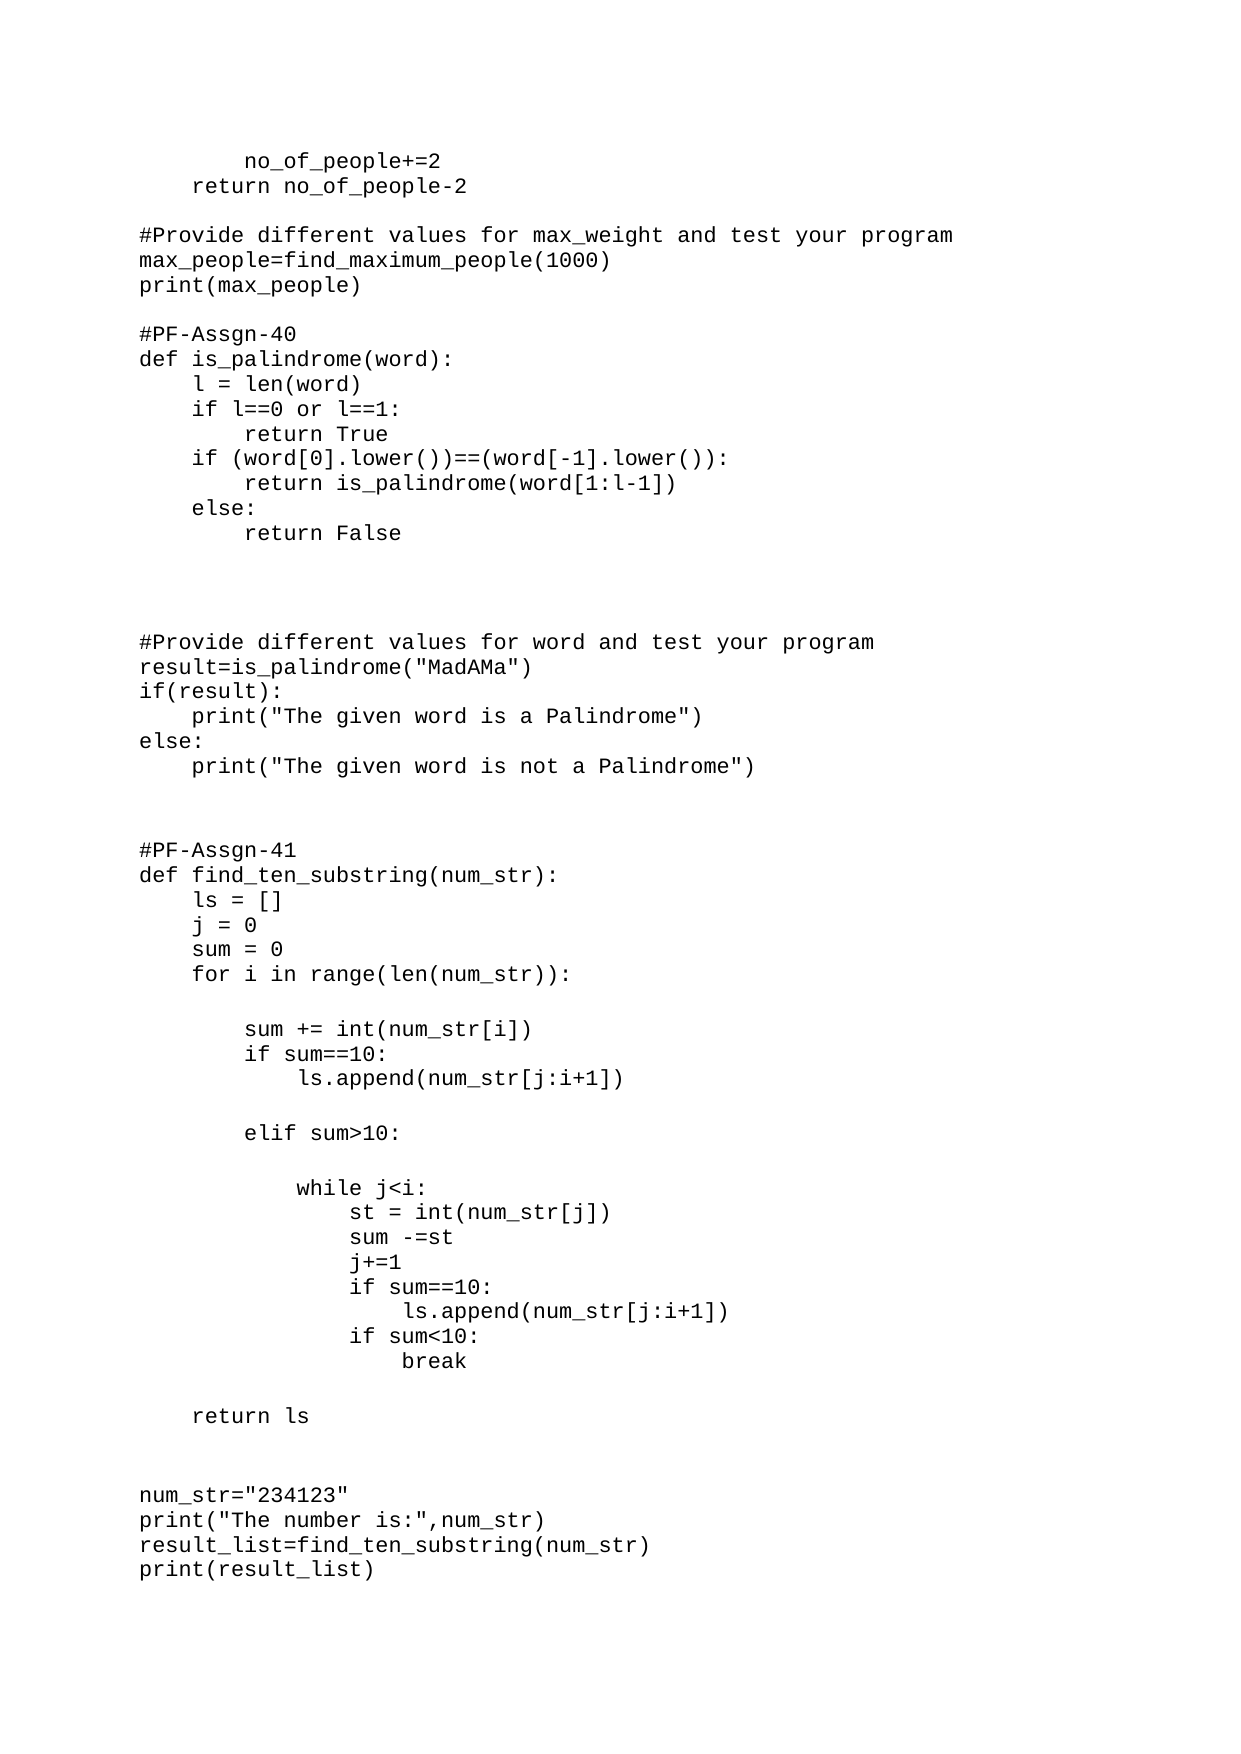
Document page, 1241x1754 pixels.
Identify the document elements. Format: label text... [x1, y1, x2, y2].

text #Provide different values for max_weight and test your program [139, 224, 1101, 249]
text return True [139, 423, 1101, 447]
text if l==0 or l==1: [139, 398, 1101, 423]
text j+=1 [139, 1251, 1101, 1276]
text #PF-Assgn-41 [139, 839, 1101, 864]
text print("The given word is a Palindrome") [139, 705, 1101, 730]
text l = len(word) [139, 373, 1101, 398]
text print("The given word is not a Palindrome") [139, 755, 1101, 780]
text result=is_palindrome("MadAMa") [139, 656, 1101, 681]
text if sum==10: [139, 1043, 1101, 1067]
text sum += int(num_str[i]) [139, 1018, 1101, 1043]
text if (word[0].lower())==(word[-1].lower()): [139, 447, 1101, 472]
text elif sum>10: [139, 1122, 1101, 1147]
text else: [139, 497, 1101, 522]
text for i in range(len(num_str)): [139, 963, 1101, 988]
text ls.append(num_str[j:i+1]) [139, 1067, 1101, 1092]
text sum -=st [139, 1226, 1101, 1251]
text if sum==10: [139, 1276, 1101, 1301]
text else: [139, 730, 1101, 755]
text print(max_people) [139, 274, 1101, 299]
text j = 0 [139, 914, 1101, 938]
text ls.append(num_str[j:i+1]) [139, 1301, 1101, 1325]
text max_people=find_maximum_people(1000) [139, 249, 1101, 274]
text num_str="234123" [139, 1484, 1101, 1509]
text if(result): [139, 681, 1101, 705]
text sum = 0 [139, 938, 1101, 963]
text while j<i: [139, 1177, 1101, 1201]
text #PF-Assgn-40 [139, 323, 1101, 348]
text return ls [139, 1405, 1101, 1429]
text return is_palindrome(word[1:l-1]) [139, 472, 1101, 497]
text def is_palindrome(word): [139, 348, 1101, 373]
text st = int(num_str[j]) [139, 1201, 1101, 1226]
text print("The number is:",num_str) [139, 1509, 1101, 1534]
text break [139, 1350, 1101, 1375]
text result_list=find_ten_substring(num_str) [139, 1534, 1101, 1558]
text ls = [] [139, 889, 1101, 914]
text def find_ten_substring(num_str): [139, 864, 1101, 889]
text return no_of_people-2 [139, 175, 1101, 199]
text print(result_list) [139, 1558, 1101, 1583]
text no_of_people+=2 [139, 150, 1101, 175]
text return False [139, 522, 1101, 547]
text if sum<10: [139, 1325, 1101, 1350]
text #Provide different values for word and test your program [139, 631, 1101, 656]
